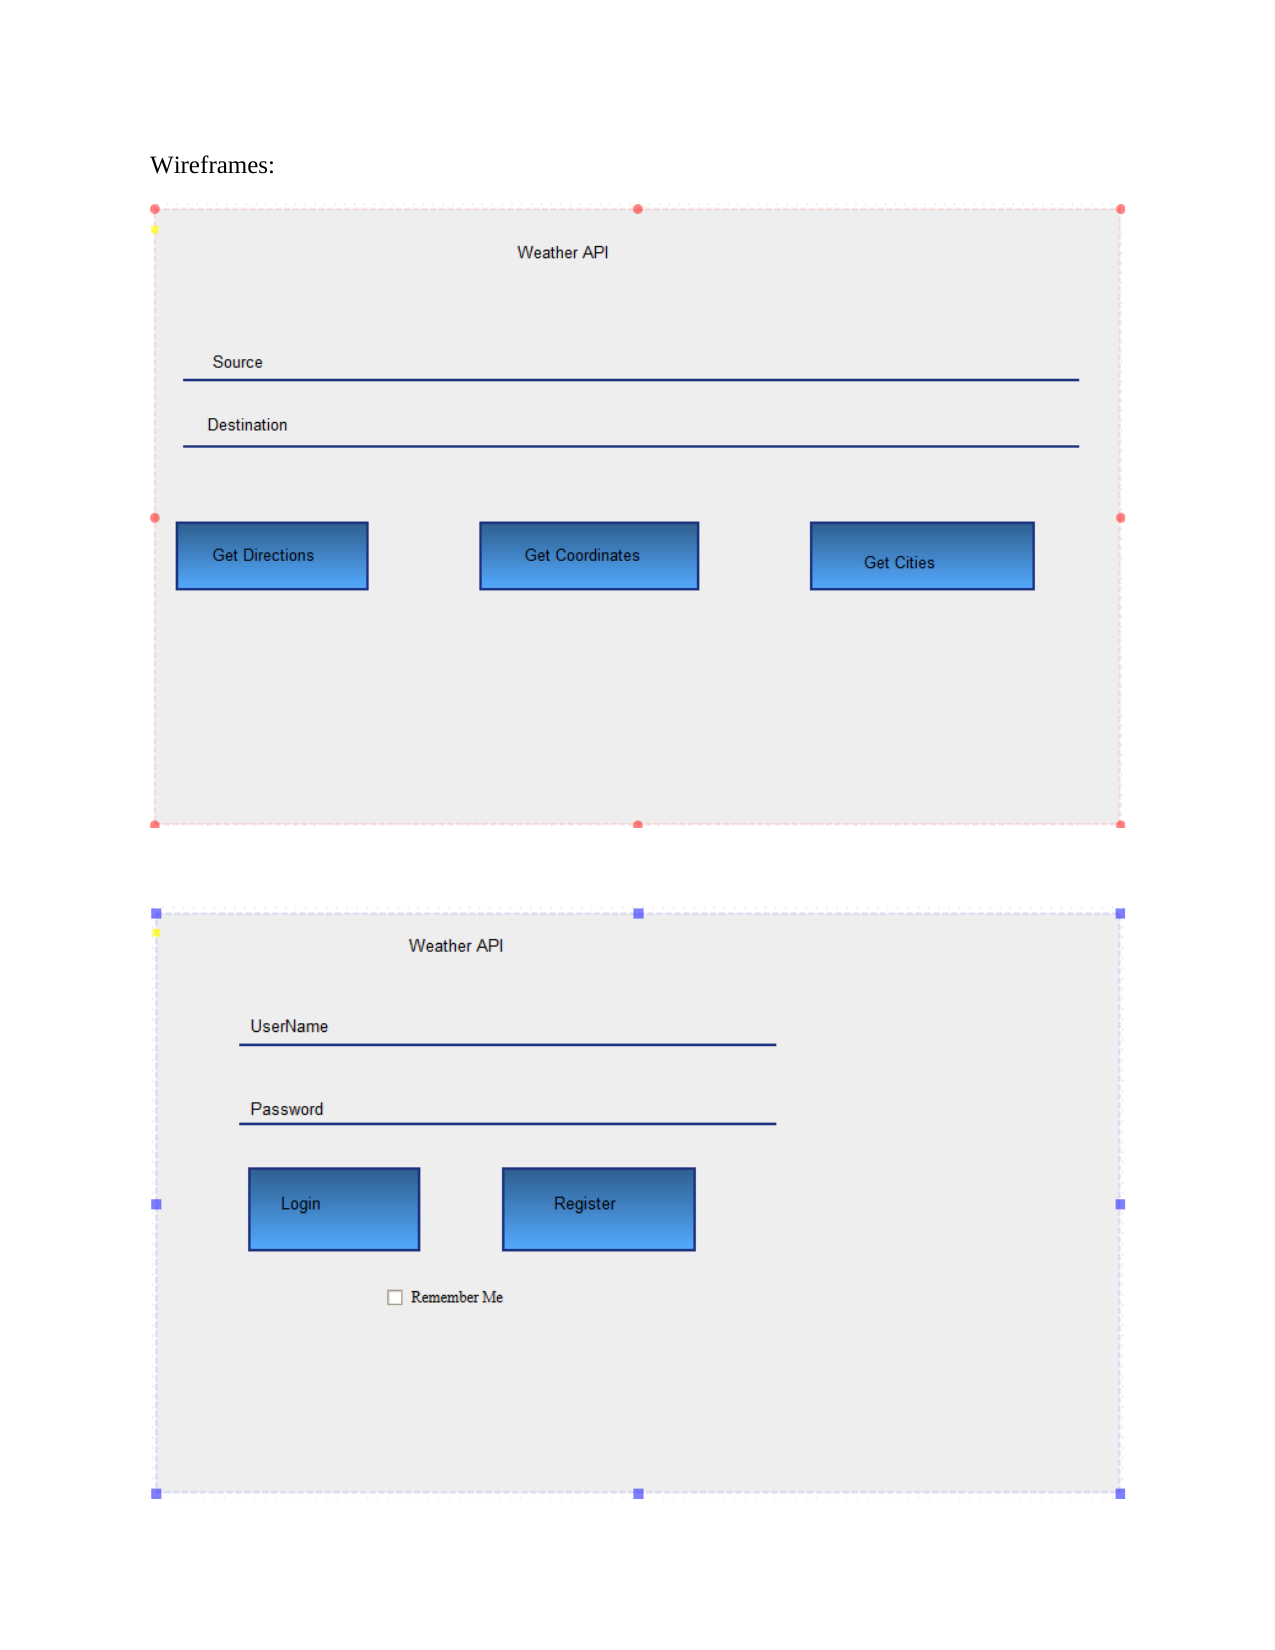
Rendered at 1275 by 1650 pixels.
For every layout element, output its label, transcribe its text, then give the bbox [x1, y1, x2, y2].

picture [150, 203, 1125, 828]
picture [150, 906, 1125, 1499]
text Wireframes: [150, 150, 1125, 179]
